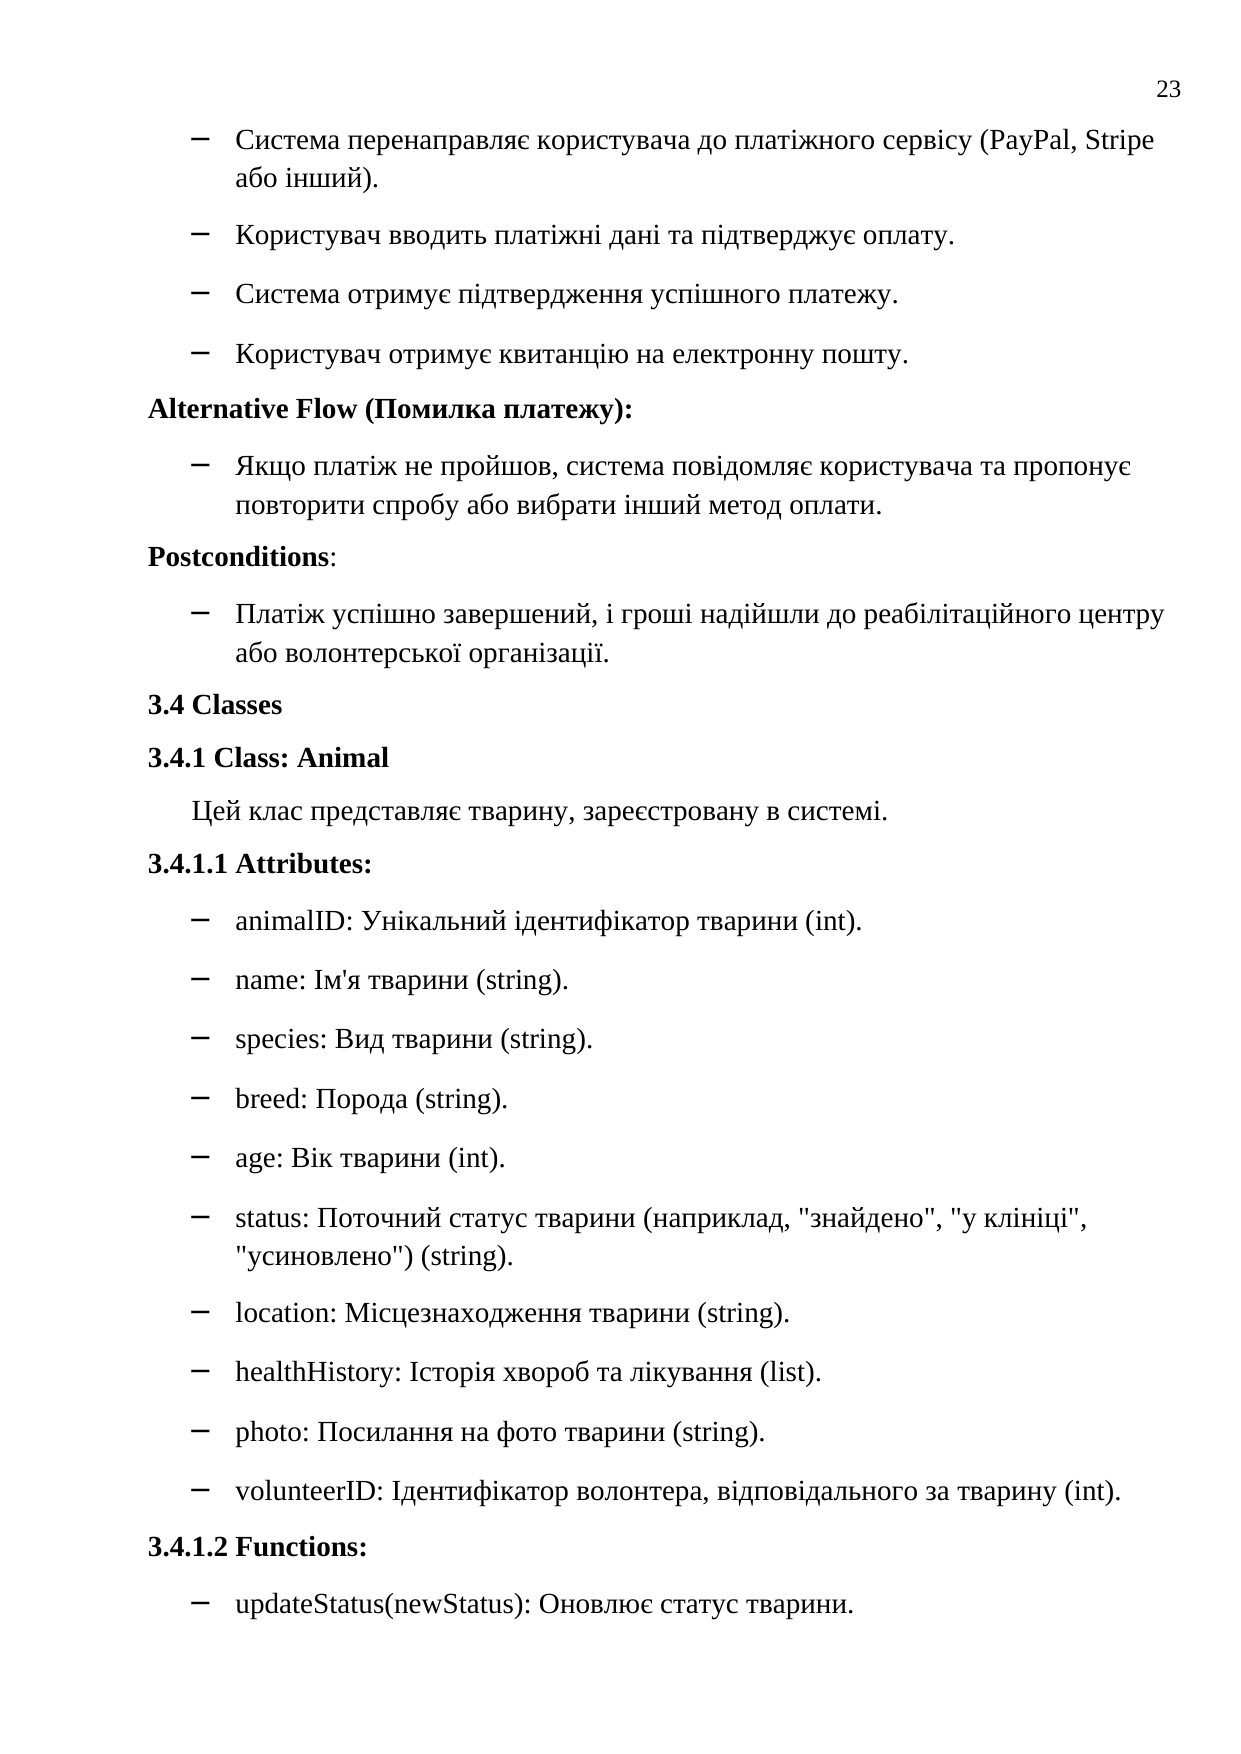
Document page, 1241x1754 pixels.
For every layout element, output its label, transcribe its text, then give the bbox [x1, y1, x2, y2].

list Alternative Flow (Помилка платежу): [148, 392, 1181, 425]
list breed: Порода (string). [191, 1077, 1181, 1117]
list name: Ім'я тварини (string). [191, 958, 1181, 998]
list animalID: Унікальний ідентифікатор тварини (int). [191, 899, 1181, 938]
list age: Вік тварини (int). [191, 1137, 1181, 1176]
list updateStatus(newStatus): Оновлює статус тварини. [191, 1582, 1181, 1622]
list 3.4.1.1 Attributes: [148, 846, 1181, 879]
list Якщо платіж не пройшов, система повідомляє користувача та пропонує повторити спробу або вибрати інший метод оплати. [191, 444, 1181, 520]
list 3.4.1.2 Functions: [148, 1529, 1181, 1563]
list Цей клас представляє тварину, зареєстровану в системі. [148, 793, 1181, 827]
list Користувач вводить платіжні дані та підтверджує оплату. [191, 213, 1181, 253]
list Postconditions: [148, 539, 1181, 573]
list healthHistory: Історія хвороб та лікування (list). [191, 1351, 1181, 1390]
list 3.4 Classes [148, 687, 1181, 721]
list Платіж успішно завершений, і гроші надійшли до реабілітаційного центру або волонтерської організації. [191, 592, 1181, 668]
list Користувач отримує квитанцію на електронну пошту. [191, 332, 1181, 372]
list photo: Посилання на фото тварини (string). [191, 1410, 1181, 1450]
list 3.4.1 Class: Animal [148, 740, 1181, 774]
list Система отримує підтвердження успішного платежу. [191, 273, 1181, 312]
list volunteerID: Ідентифікатор волонтера, відповідального за тварину (int). [191, 1470, 1181, 1509]
list Система перенаправляє користувача до платіжного сервісу (PayPal, Stripe або інший). [191, 118, 1181, 194]
list status: Поточний статус тварини (наприклад, "знайдено", "у клініці", "усиновлено") (string). [191, 1196, 1181, 1272]
list species: Вид тварини (string). [191, 1018, 1181, 1057]
list location: Місцезнаходження тварини (string). [191, 1291, 1181, 1331]
